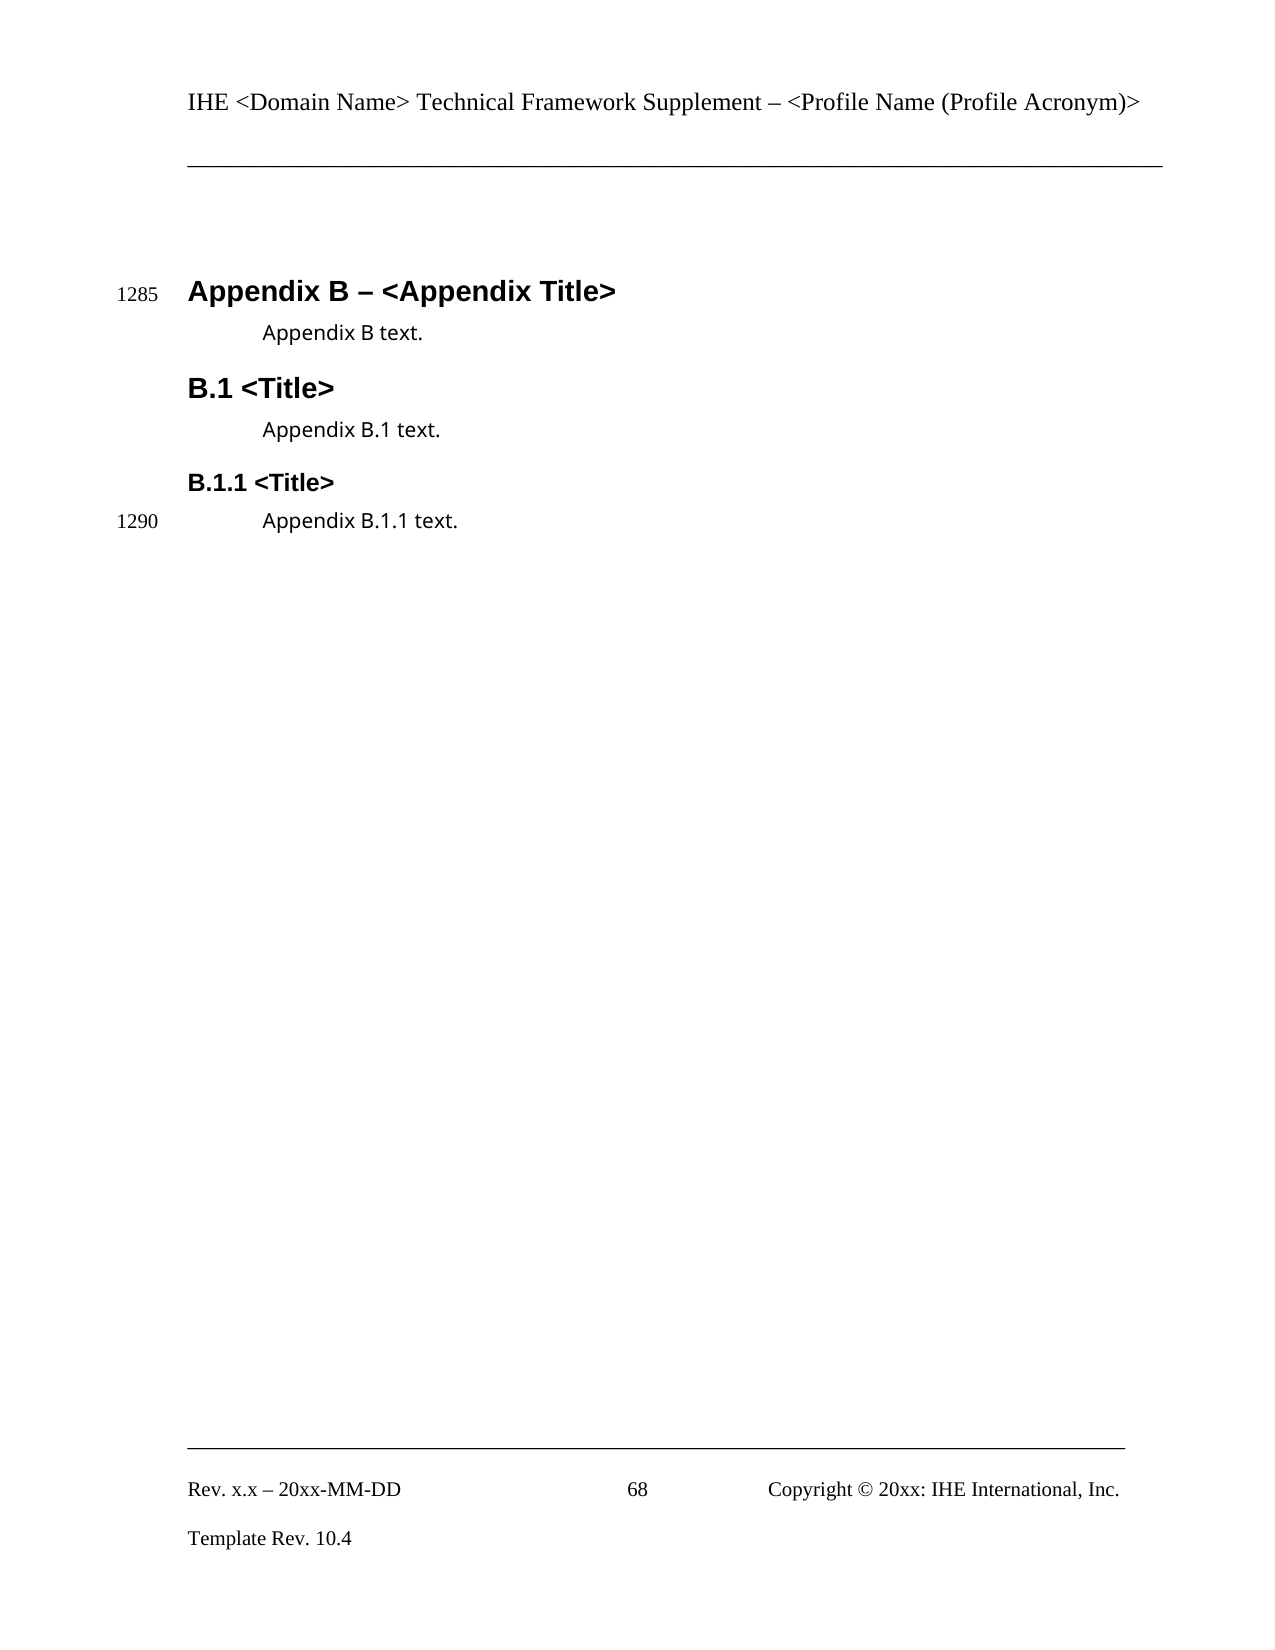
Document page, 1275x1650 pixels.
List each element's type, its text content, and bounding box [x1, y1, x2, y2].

subtitle B.1.1 <Title> [187, 468, 1162, 497]
subtitle B.1 <Title> [187, 371, 1162, 404]
text Appendix B.1 text. [262, 416, 1162, 443]
subtitle Appendix B – <Appendix Title> [187, 274, 1162, 308]
text Appendix B.1.1 text. [262, 507, 1162, 534]
text Appendix B text. [262, 319, 1162, 346]
